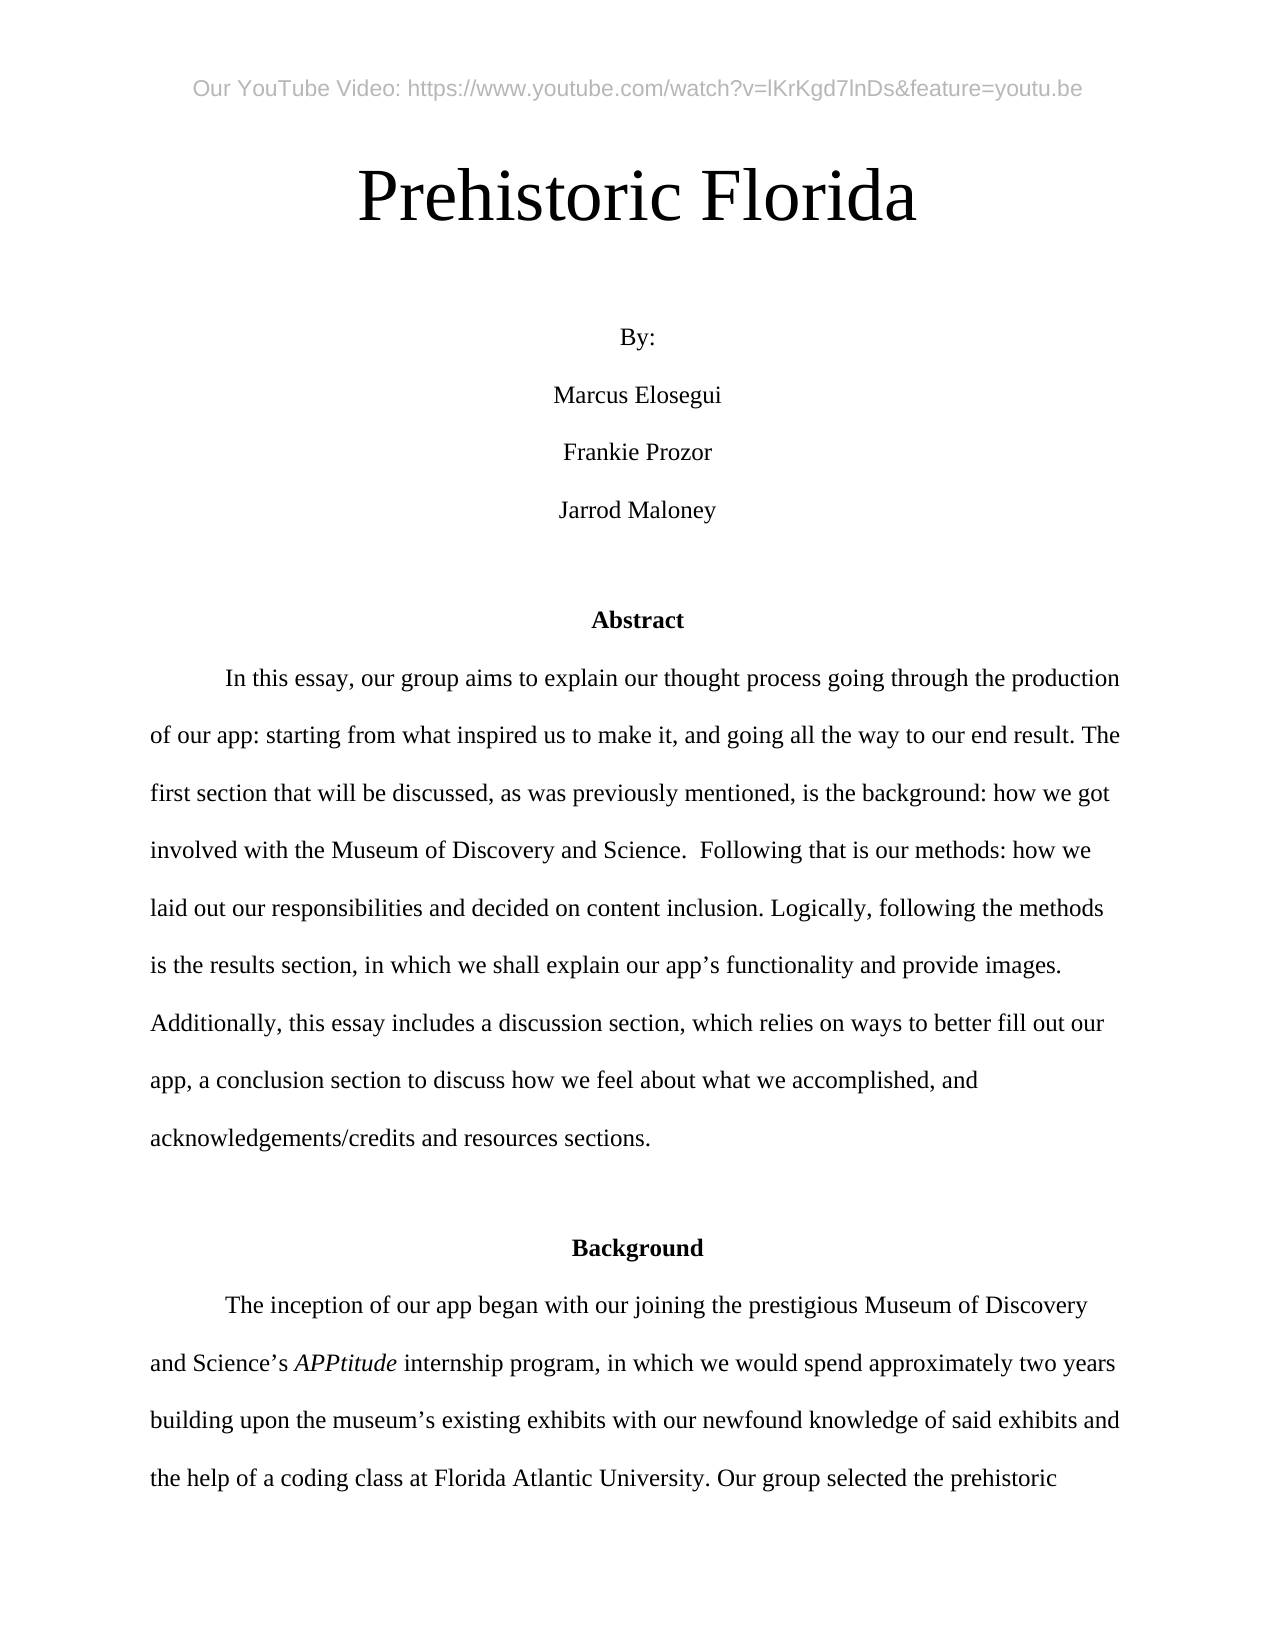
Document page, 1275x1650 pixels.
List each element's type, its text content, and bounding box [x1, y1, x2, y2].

text Background [150, 1233, 1125, 1262]
text Marcus Elosegui [150, 380, 1125, 409]
text Jarrod Maloney [150, 495, 1125, 524]
text Prehistoric Florida [150, 150, 1125, 236]
text Abstract [150, 605, 1125, 634]
text Frankie Prozor [150, 437, 1125, 466]
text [150, 1290, 1125, 1492]
text In this essay, our group aims to explain our thought process going through the production of our app: starting from what inspired us to make it, and going all the way to our end result. The first section that will be discussed, as was previously mentioned, is the background: how we got involved with the Museum of Discovery and Science. Following that is our methods: how we laid out our responsibilities and decided on content inclusion. Logically, following the methods is the results section, in which we shall explain our app’s functionality and provide images. Additionally, this essay includes a discussion section, which relies on ways to better fill out our app, a conclusion section to discuss how we feel about what we accomplished, and acknowledgements/credits and resources sections. [150, 663, 1125, 1151]
text By: [150, 322, 1125, 351]
